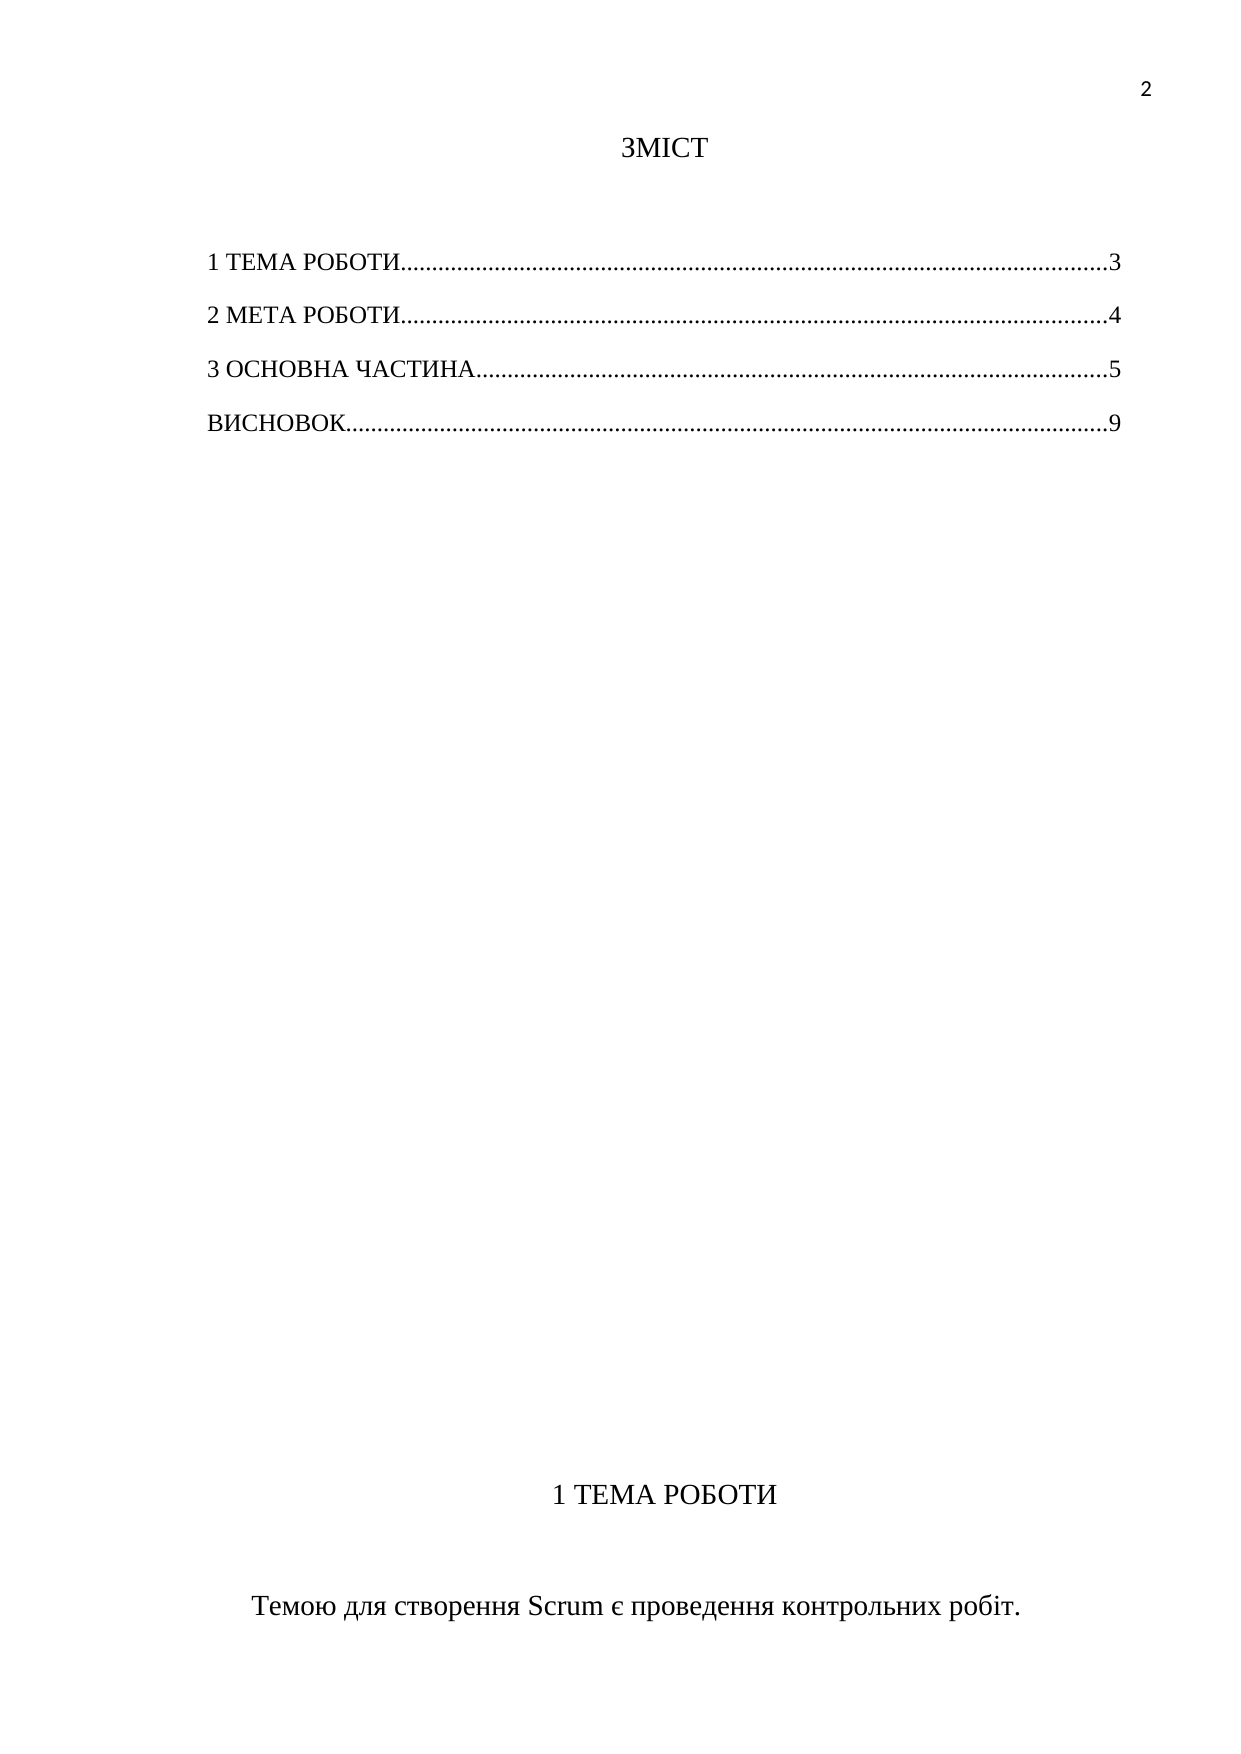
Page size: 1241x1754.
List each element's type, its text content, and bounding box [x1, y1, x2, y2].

text Темою для створення Scrum є проведення контрольних робіт. [177, 1588, 1152, 1622]
subtitle 1 ТЕМА РОБОТИ [177, 1477, 1152, 1510]
